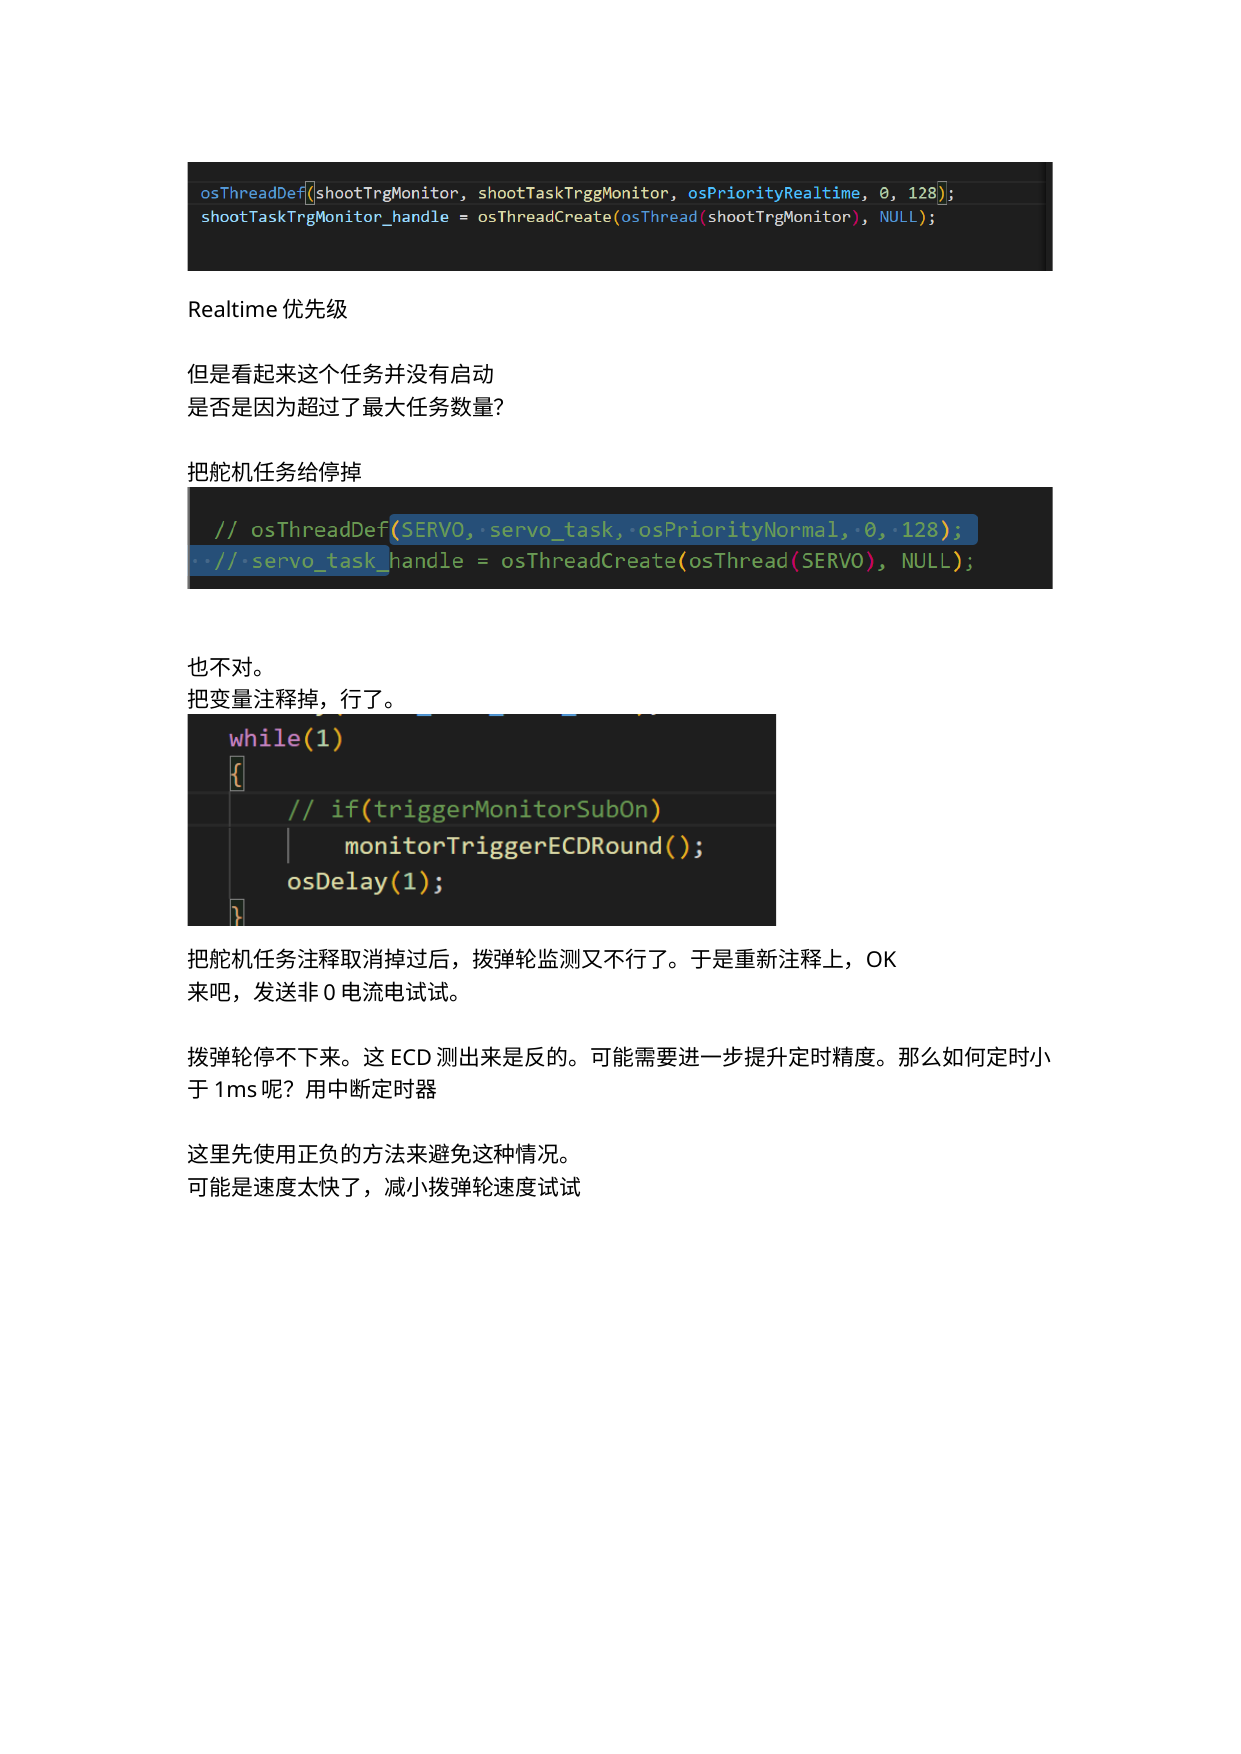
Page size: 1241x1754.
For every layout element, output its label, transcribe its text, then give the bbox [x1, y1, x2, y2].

text 来吧，发送非0电流电试试。 [187, 974, 1053, 1007]
picture [187, 714, 777, 926]
text 把舵机任务给停掉 [187, 454, 1053, 487]
text 也不对。 [187, 649, 1053, 682]
text 拨弹轮停不下来。这ECD测出来是反的。可能需要进一步提升定时精度。那么如何定时小于1ms呢？用中断定时器 [187, 1039, 1053, 1104]
picture [187, 162, 1053, 271]
text 这里先使用正负的方法来避免这种情况。 [187, 1137, 1053, 1169]
text 但是看起来这个任务并没有启动 [187, 357, 1053, 389]
picture [187, 487, 1053, 589]
text 可能是速度太快了，减小拨弹轮速度试试 [187, 1169, 1053, 1202]
text Realtime优先级 [187, 292, 1053, 324]
text 是否是因为超过了最大任务数量？ [187, 389, 1053, 422]
text 把舵机任务注释取消掉过后，拨弹轮监测又不行了。于是重新注释上，OK [187, 942, 1053, 974]
text 把变量注释掉，行了。 [187, 682, 1053, 714]
